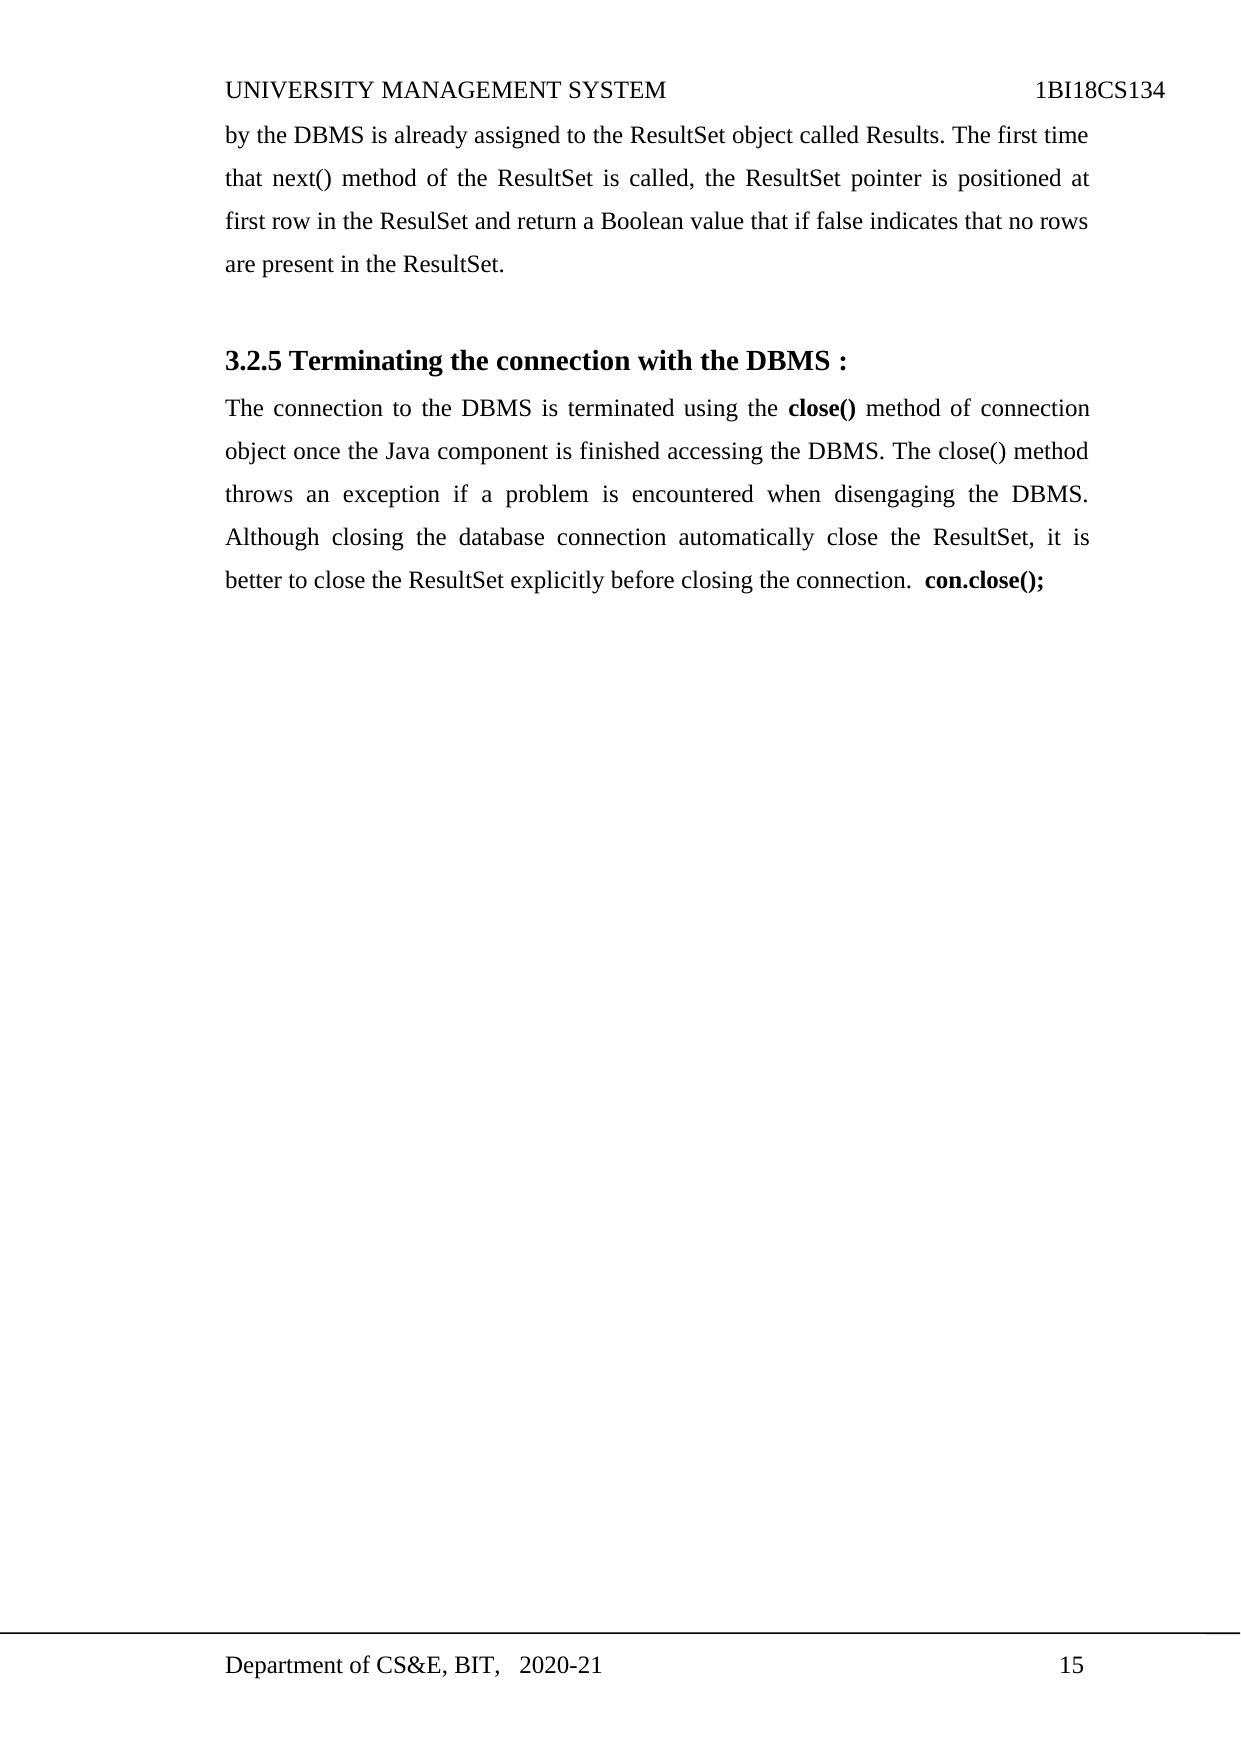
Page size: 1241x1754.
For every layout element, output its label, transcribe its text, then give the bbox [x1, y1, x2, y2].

text The connection to the DBMS is terminated using the close() method of connection object once the Java component is finished accessing the DBMS. The close() method throws an exception if a problem is encountered when disengaging the DBMS. Although closing the database connection automatically close the ResultSet, it is better to close the ResultSet explicitly before closing the connection. con.close(); [225, 393, 1090, 594]
text by the DBMS is already assigned to the ResultSet object called Results. The first time that next() method of the ResultSet is called, the ResultSet pointer is positioned at first row in the ResulSet and return a Boolean value that if false indicates that no rows are present in the ResultSet. [225, 120, 1090, 278]
text 3.2.5 Terminating the connection with the DBMS : [225, 343, 1090, 376]
